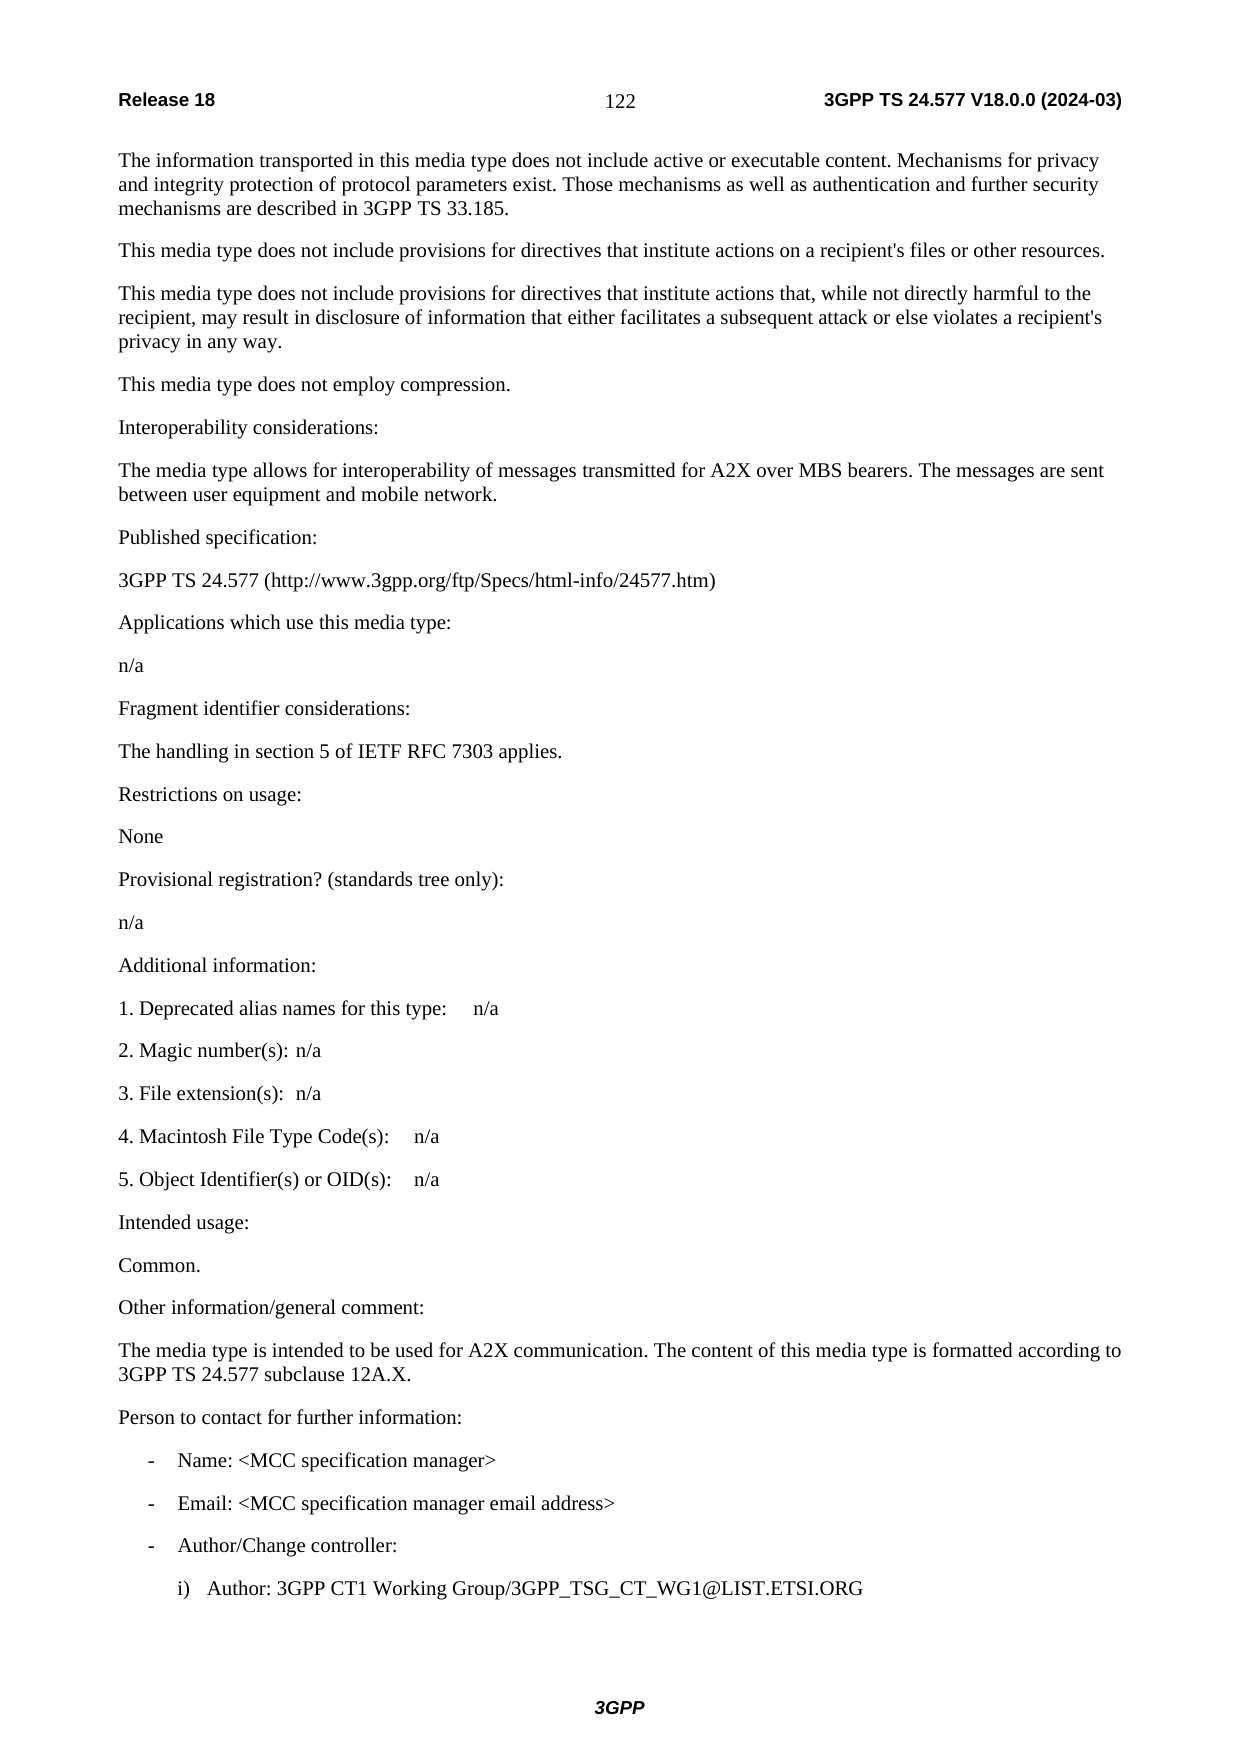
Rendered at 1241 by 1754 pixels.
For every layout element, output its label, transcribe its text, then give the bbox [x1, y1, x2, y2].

text Published specification: [118, 525, 1122, 549]
text 5. Object Identifier(s) or OID(s): n/a [118, 1167, 1122, 1191]
text This media type does not employ compression. [118, 372, 1122, 396]
text 3GPP TS 24.577 (http://www.3gpp.org/ftp/Specs/html-info/24577.htm) [118, 567, 1122, 592]
text Additional information: [118, 953, 1122, 977]
text n/a [118, 910, 1122, 934]
text Common. [118, 1252, 1122, 1277]
text This media type does not include provisions for directives that institute actions that, while not directly harmful to the recipient, may result in disclosure of information that either facilitates a subsequent attack or else violates a recipient's privacy in any way. [118, 281, 1122, 353]
text Restrictions on usage: [118, 782, 1122, 806]
text Other information/general comment: [118, 1295, 1122, 1319]
text Interoperability considerations: [118, 415, 1122, 439]
text 2. Magic number(s): n/a [118, 1038, 1122, 1062]
text The information transported in this media type does not include active or executable content. Mechanisms for privacy and integrity protection of protocol parameters exist. Those mechanisms as well as authentication and further security mechanisms are described in 3GPP TS 33.185. [118, 147, 1122, 220]
text 3. File extension(s): n/a [118, 1081, 1122, 1105]
text Person to contact for further information: [118, 1405, 1122, 1429]
text The handling in section 5 of IETF RFC 7303 applies. [118, 739, 1122, 763]
text - Author/Change controller: [148, 1533, 1122, 1557]
text - Email: <MCC specification manager email address> [148, 1491, 1122, 1515]
text The media type is intended to be used for A2X communication. The content of this media type is formatted according to 3GPP TS 24.577 subclause 12A.X. [118, 1338, 1122, 1386]
text i) Author: 3GPP CT1 Working Group/3GPP_TSG_CT_WG1@LIST.ETSI.ORG [177, 1576, 1122, 1600]
text n/a [118, 653, 1122, 677]
text Intended usage: [118, 1210, 1122, 1234]
text The media type allows for interoperability of messages transmitted for A2X over MBS bearers. The messages are sent between user equipment and mobile network. [118, 458, 1122, 506]
text 4. Macintosh File Type Code(s): n/a [118, 1124, 1122, 1148]
text Provisional registration? (standards tree only): [118, 867, 1122, 891]
text Applications which use this media type: [118, 610, 1122, 634]
text 1. Deprecated alias names for this type: n/a [118, 996, 1122, 1020]
text - Name: <MCC specification manager> [148, 1448, 1122, 1472]
text Fragment identifier considerations: [118, 696, 1122, 720]
text None [118, 824, 1122, 848]
text This media type does not include provisions for directives that institute actions on a recipient's files or other resources. [118, 238, 1122, 262]
